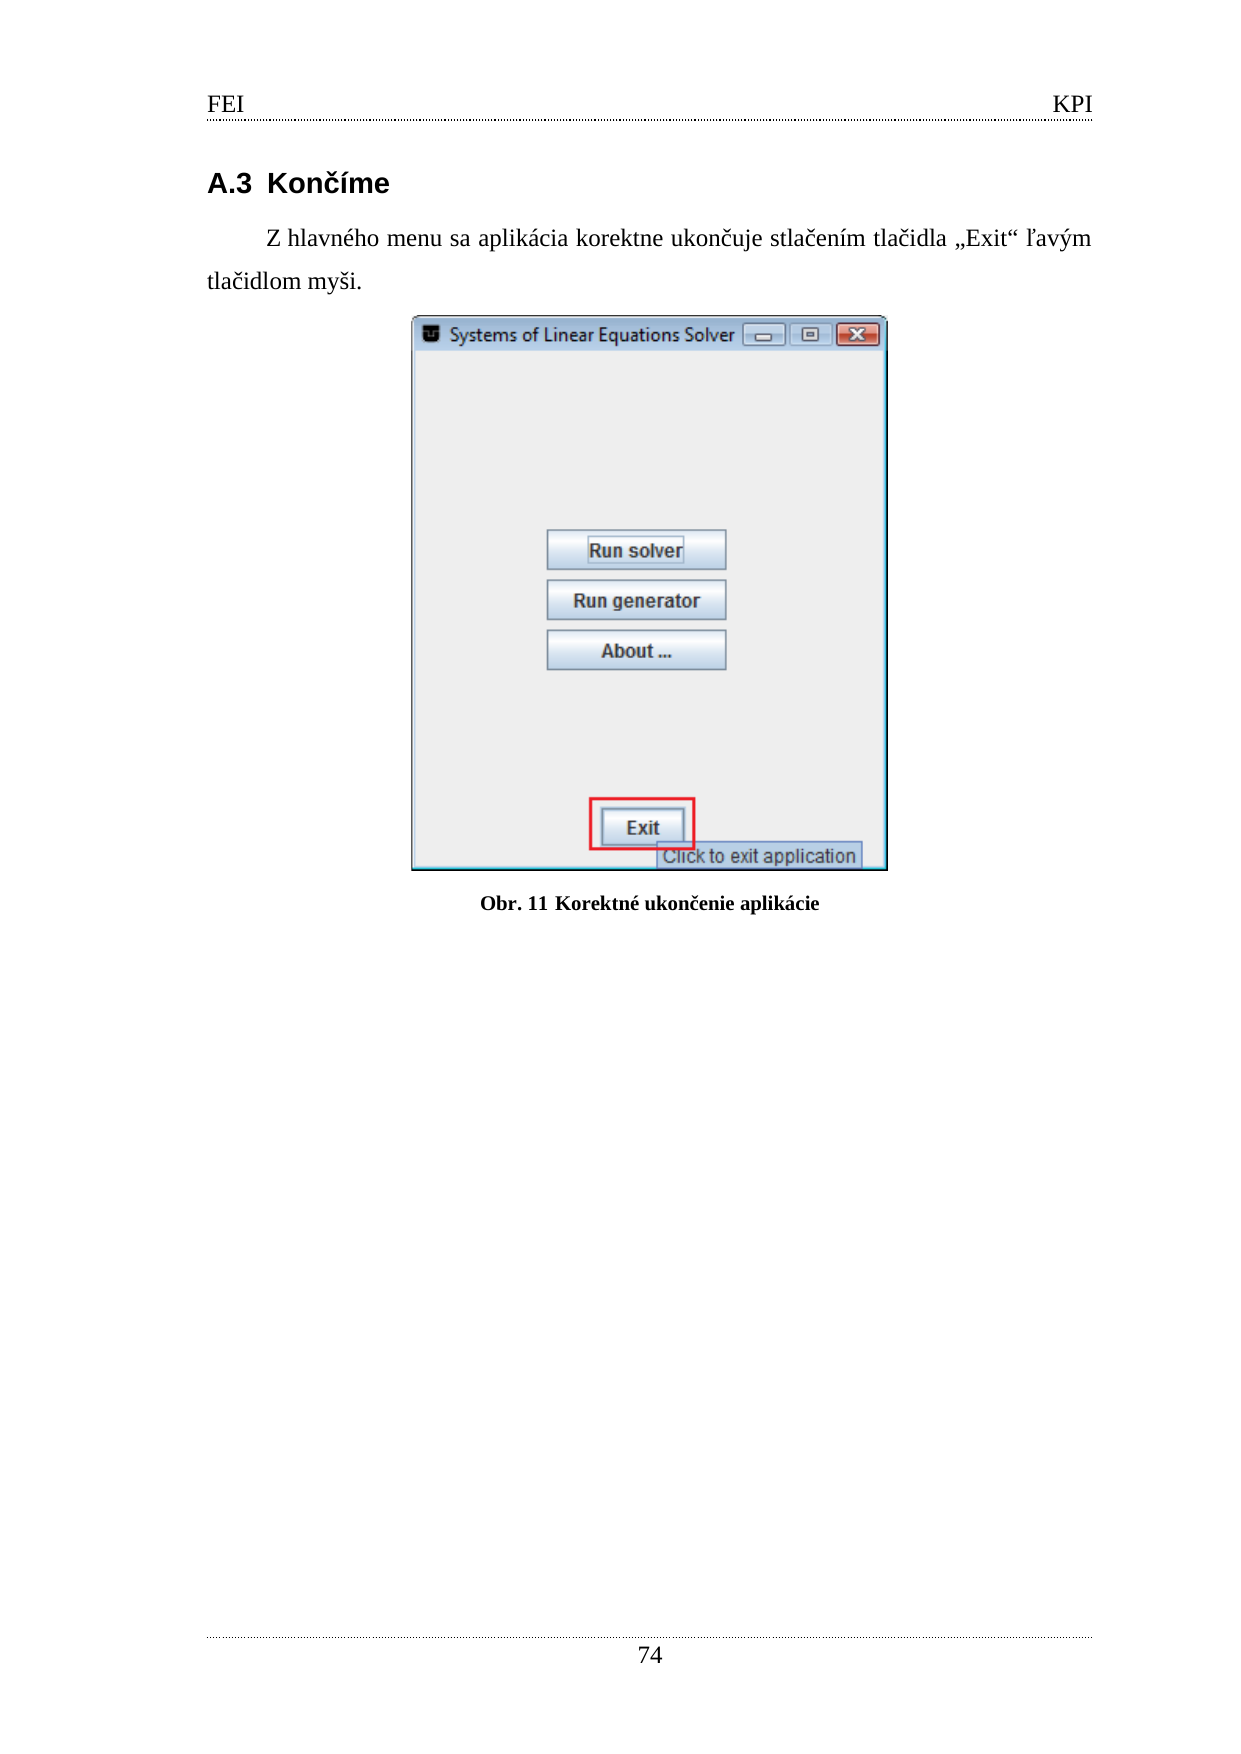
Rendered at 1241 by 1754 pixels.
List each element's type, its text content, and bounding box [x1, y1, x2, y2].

picture [411, 315, 888, 871]
text Končíme [207, 166, 1092, 200]
text Z hlavného menu sa aplikácia korektne ukončuje stlačením tlačidla „Exit“ ľavým tlačidlom myši. [207, 223, 1092, 295]
